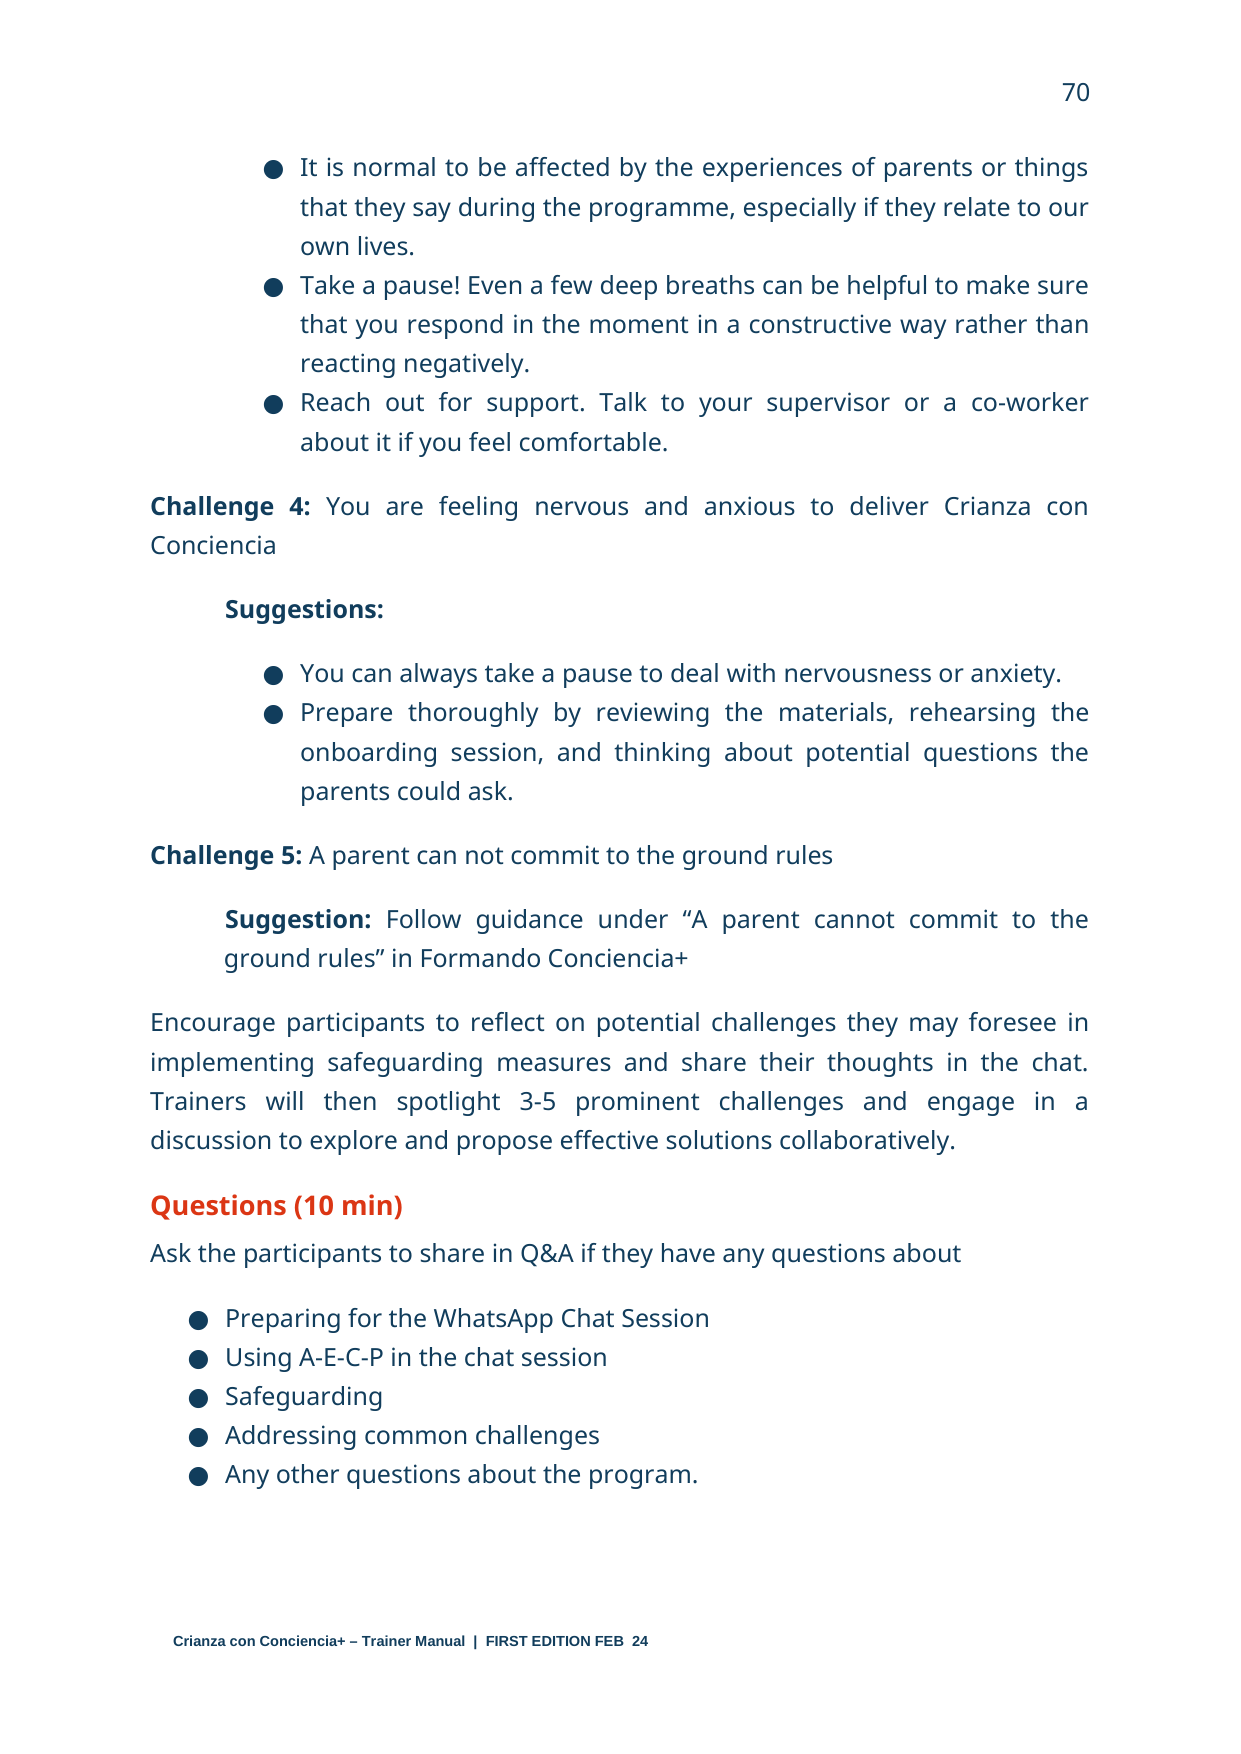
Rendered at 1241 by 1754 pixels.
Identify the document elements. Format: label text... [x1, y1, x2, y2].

text Challenge 4: You are feeling nervous and anxious to deliver Crianza con Conciencia [150, 488, 1090, 562]
list Any other questions about the program. [187, 1457, 1090, 1491]
list It is normal to be affected by the experiences of parents or things that they say during the programme, especially if they relate to our own lives. [262, 150, 1090, 262]
list You can always take a pause to deal with nervousness or anxiety. [262, 656, 1090, 690]
text Suggestion: Follow guidance under “A parent cannot commit to the ground rules” in Formando Conciencia+ [224, 902, 1090, 975]
list Take a pause! Even a few deep breaths can be helpful to make sure that you respond in the moment in a constructive way rather than reacting negatively. [262, 267, 1090, 380]
text Suggestions: [150, 592, 1090, 626]
text Encourage participants to reflect on potential challenges they may foresee in implementing safeguarding measures and share their thoughts in the chat. Trainers will then spotlight 3-5 prominent challenges and engage in a discussion to explore and propose effective solutions collaboratively. [150, 1005, 1090, 1157]
subtitle Questions (10 min) [150, 1187, 1090, 1223]
list Using A-E-C-P in the chat session [187, 1339, 1090, 1373]
text Challenge 5: A parent can not commit to the ground rules [150, 837, 1090, 872]
list Prepare thoroughly by reviewing the materials, rehearsing the onboarding session, and thinking about potential questions the parents could ask. [262, 695, 1090, 807]
list Addressing common challenges [187, 1418, 1090, 1452]
text Ask the participants to share in Q&A if they have any questions about [150, 1236, 1090, 1270]
list Preparing for the WhatsApp Chat Session [187, 1300, 1090, 1334]
list Safeguarding [187, 1378, 1090, 1413]
list Reach out for support. Talk to your supervisor or a co-worker about it if you feel comfortable. [262, 385, 1090, 458]
